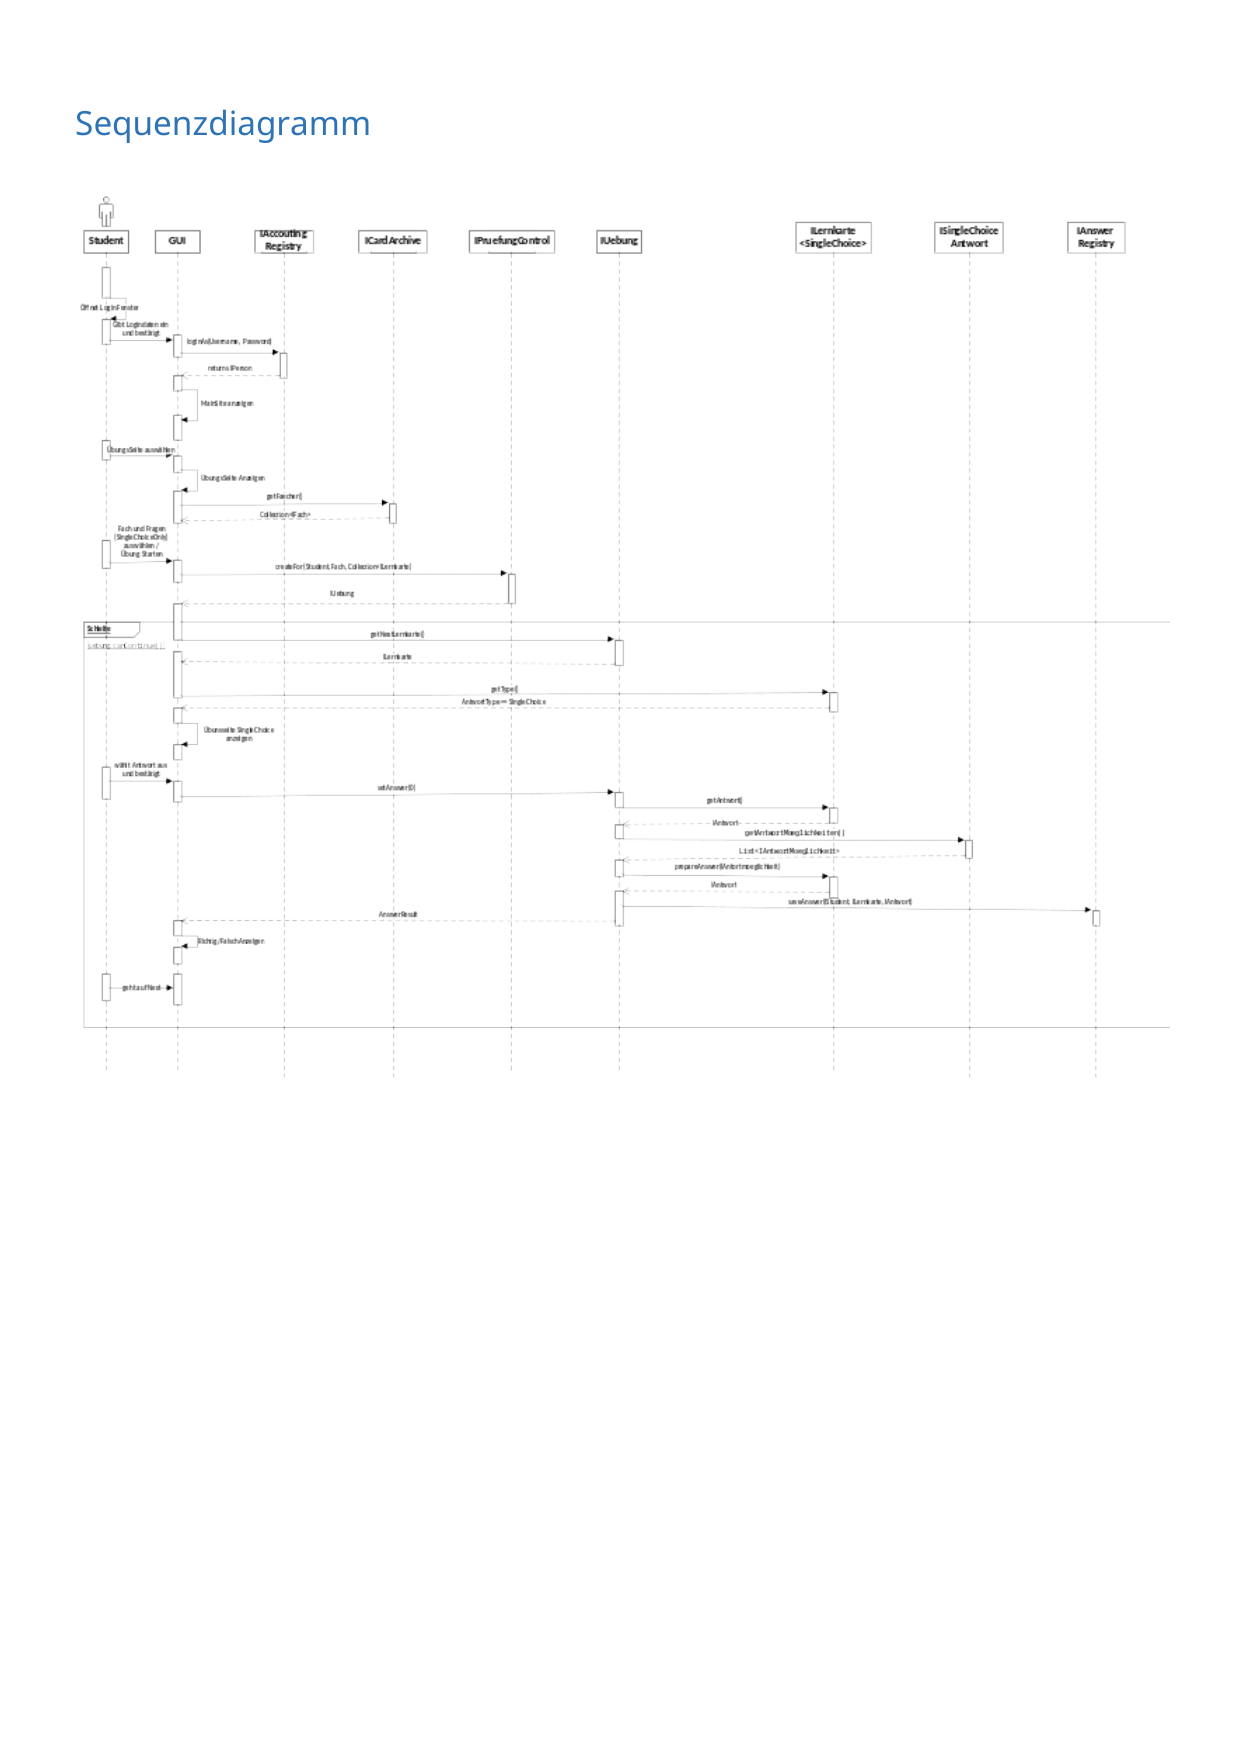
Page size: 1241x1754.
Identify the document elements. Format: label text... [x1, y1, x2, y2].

subtitle Sequenzdiagramm [75, 100, 1165, 145]
